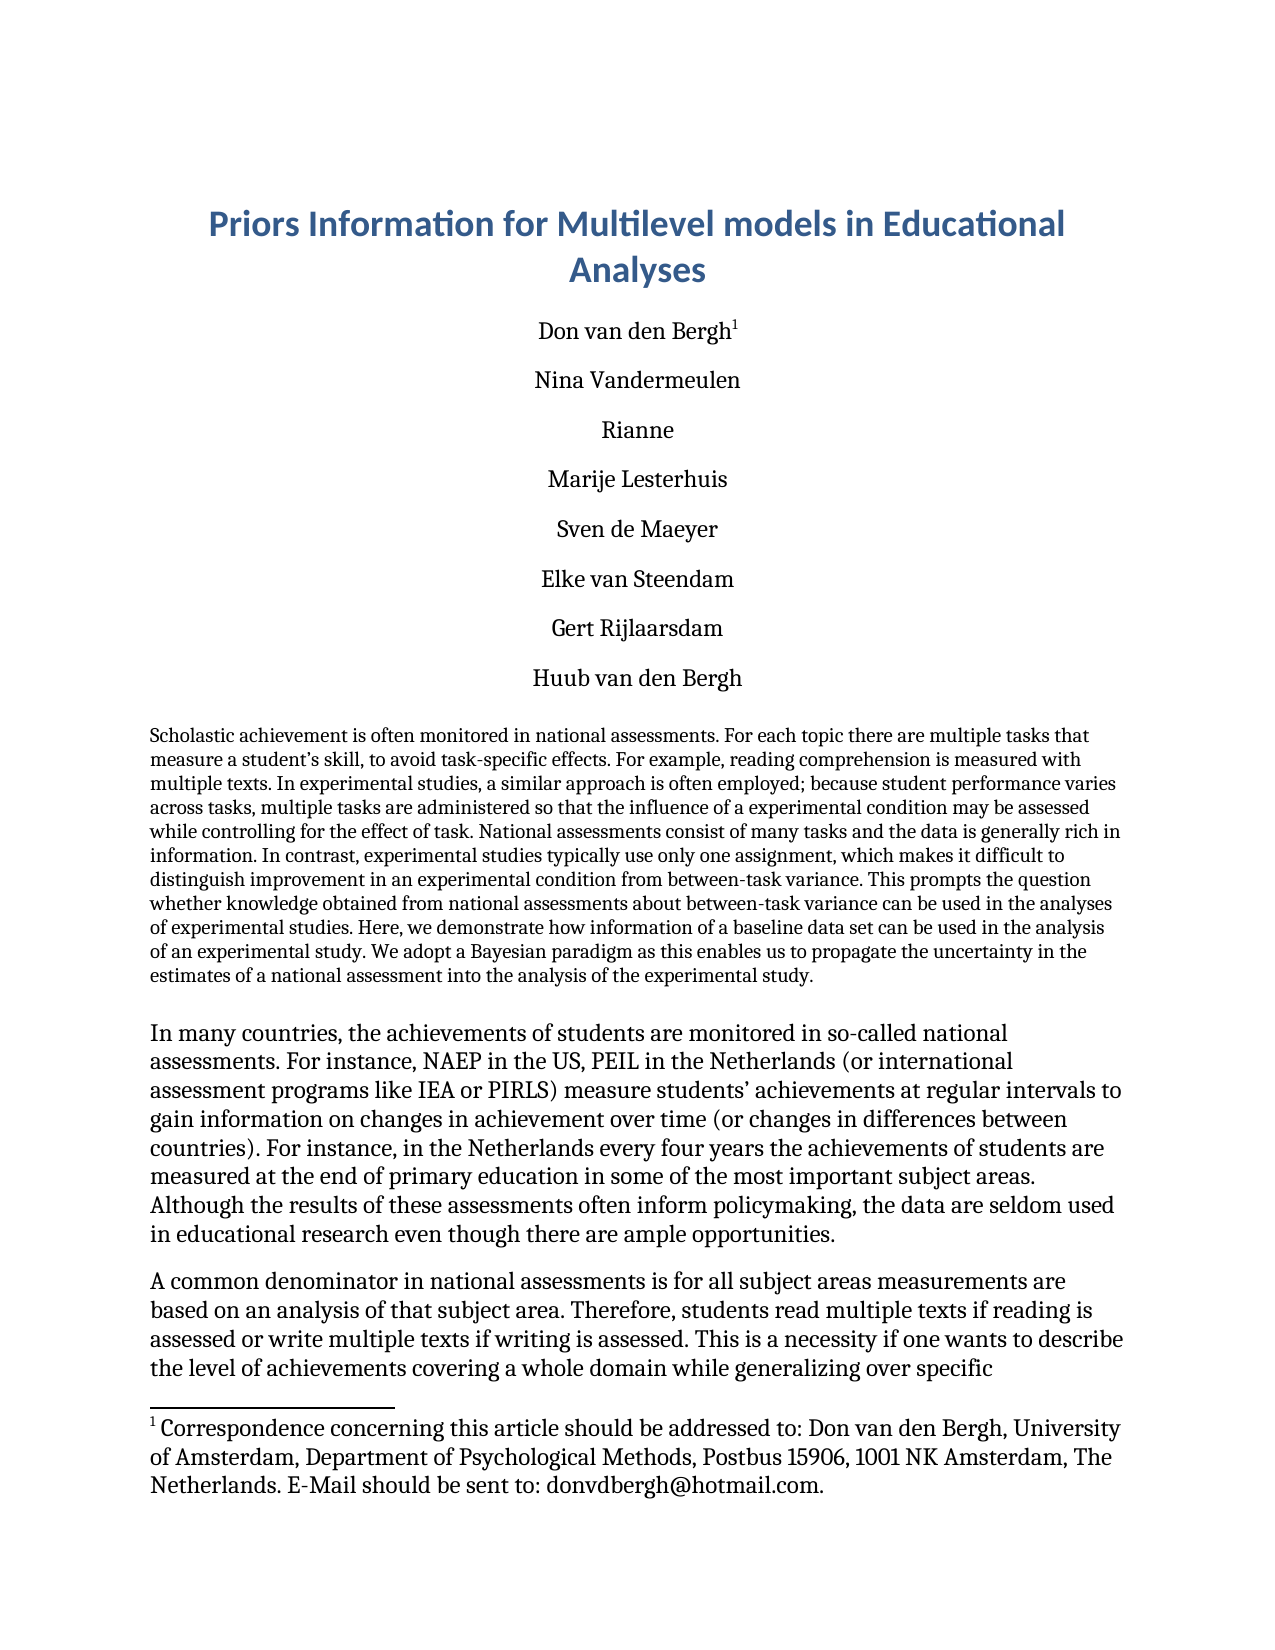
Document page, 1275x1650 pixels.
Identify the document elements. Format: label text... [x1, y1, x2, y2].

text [150, 1267, 1125, 1382]
text Sven de Maeyer [150, 515, 1125, 544]
text Huub van den Bergh [150, 664, 1125, 692]
text Marije Lesterhuis [150, 465, 1125, 494]
text Gert Rijlaarsdam [150, 614, 1125, 643]
text In many countries, the achievements of students are monitored in so-called national assessments. For instance, NAEP in the US, PEIL in the Netherlands (or international assessment programs like IEA or PIRLS) measure students’ achievements at regular intervals to gain information on changes in achievement over time (or changes in differences between countries). For instance, in the Netherlands every four years the achievements of students are measured at the end of primary education in some of the most important subject areas. Although the results of these assessments often inform policymaking, the data are seldom used in educational research even though there are ample opportunities. [150, 1018, 1125, 1248]
text Scholastic achievement is often monitored in national assessments. For each topic there are multiple tasks that measure a student’s skill, to avoid task-specific effects. For example, reading comprehension is measured with multiple texts. In experimental studies, a similar approach is often employed; because student performance varies across tasks, multiple tasks are administered so that the influence of a experimental condition may be assessed while controlling for the effect of task. National assessments consist of many tasks and the data is generally rich in information. In contrast, experimental studies typically use only one assignment, which makes it difficult to distinguish improvement in an experimental condition from between-task variance. This prompts the question whether knowledge obtained from national assessments about between-task variance can be used in the analyses of experimental studies. Here, we demonstrate how information of a baseline data set can be used in the analysis of an experimental study. We adopt a Bayesian paradigm as this enables us to propagate the uncertainty in the estimates of a national assessment into the analysis of the experimental study. [150, 724, 1125, 987]
text Rianne [150, 416, 1125, 444]
title Priors Information for Multilevel models in Educational Analyses [150, 200, 1125, 292]
text Elke van Steendam [150, 564, 1125, 593]
text Nina Vandermeulen [150, 366, 1125, 395]
text Don van den Bergh [150, 317, 1125, 345]
